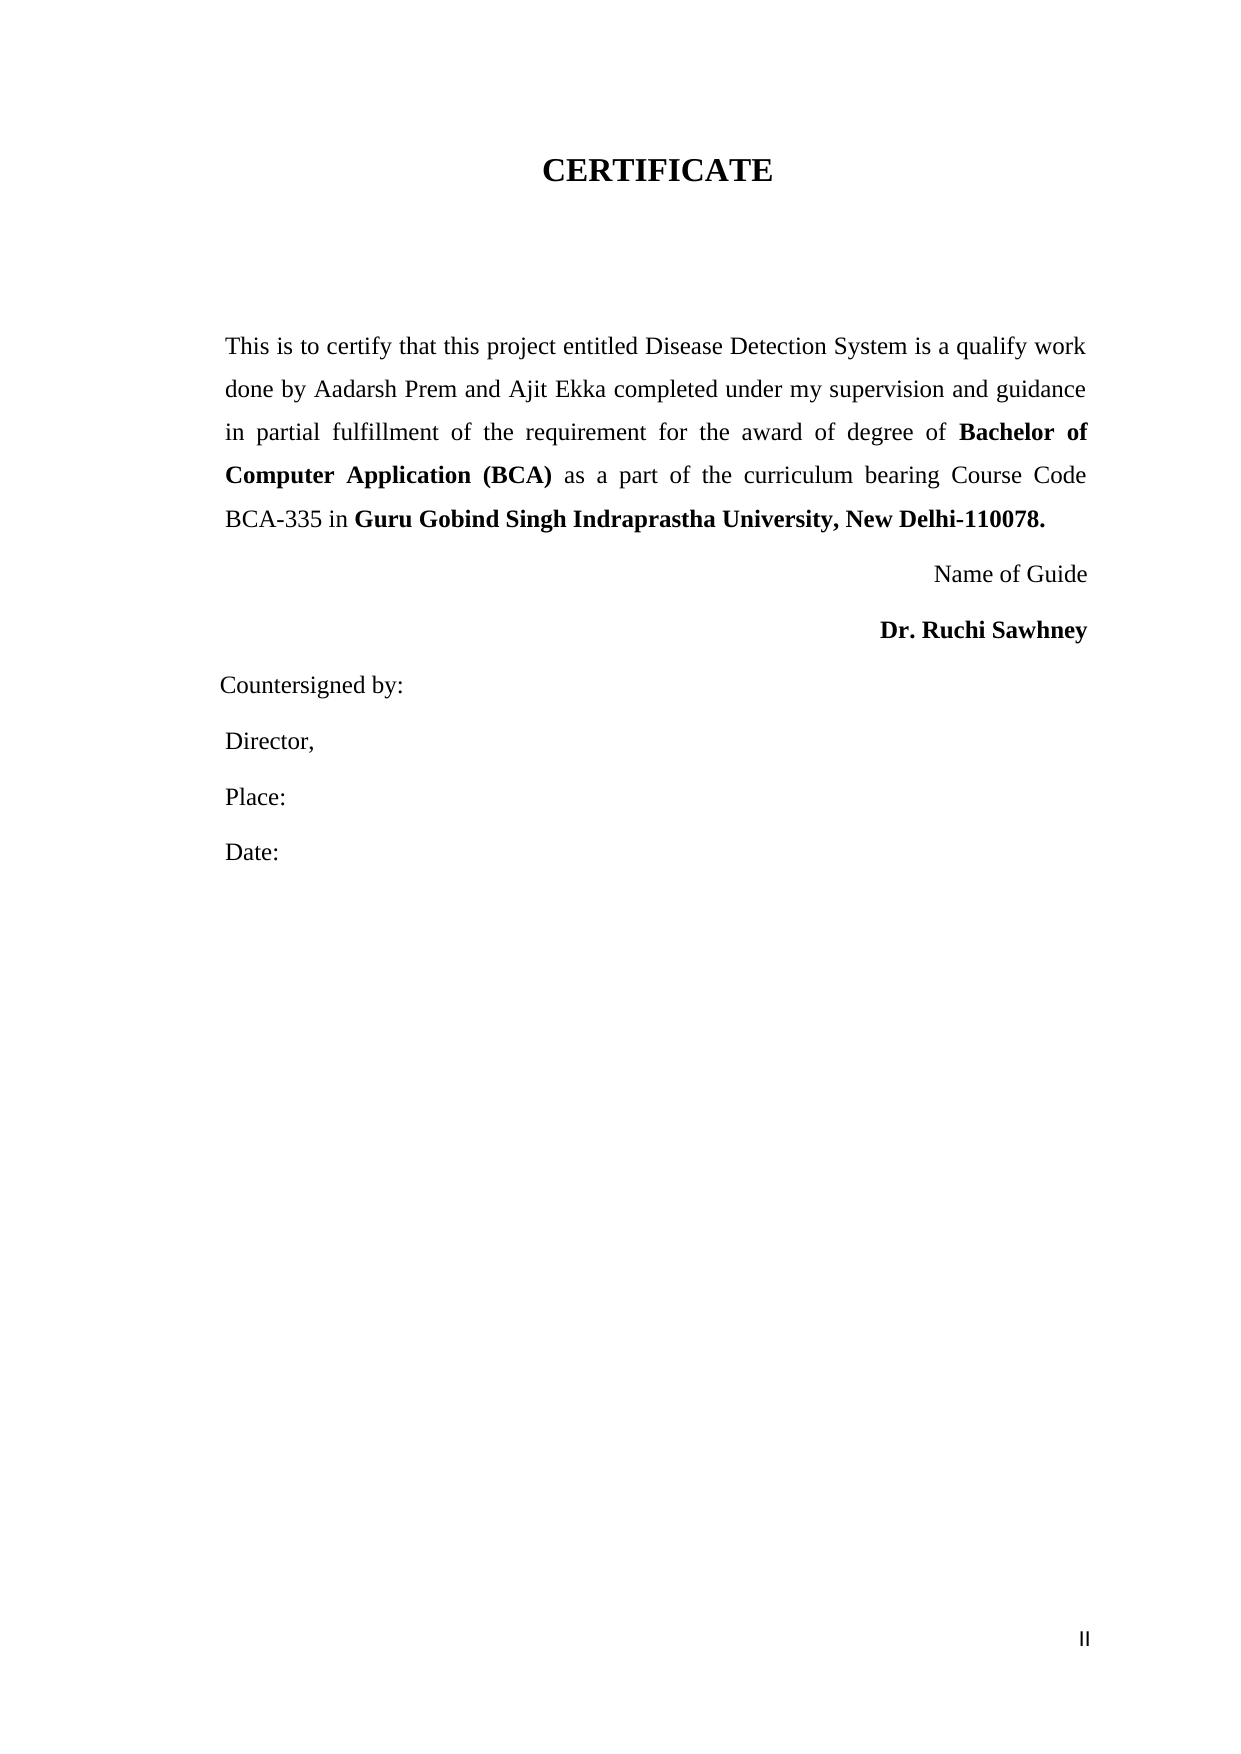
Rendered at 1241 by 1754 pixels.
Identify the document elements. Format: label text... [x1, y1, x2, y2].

text Place: [225, 782, 1087, 811]
text Countersigned by: [213, 671, 1087, 699]
text This is to certify that this project entitled Disease Detection System is a qualify work done by Aadarsh Prem and Ajit Ekka completed under my supervision and guidance in partial fulfillment of the requirement for the award of degree of Bachelor of Computer Application (BCA) as a part of the curriculum bearing Course Code BCA-335 in Guru Gobind Singh Indraprastha University, New Delhi-110078. [225, 331, 1087, 532]
text Date: [225, 837, 1087, 866]
text Director, [225, 726, 1087, 755]
text Name of Guide [225, 559, 1087, 588]
text CERTIFICATE [225, 150, 1090, 188]
text Dr. Ruchi Sawhney [225, 615, 1087, 644]
